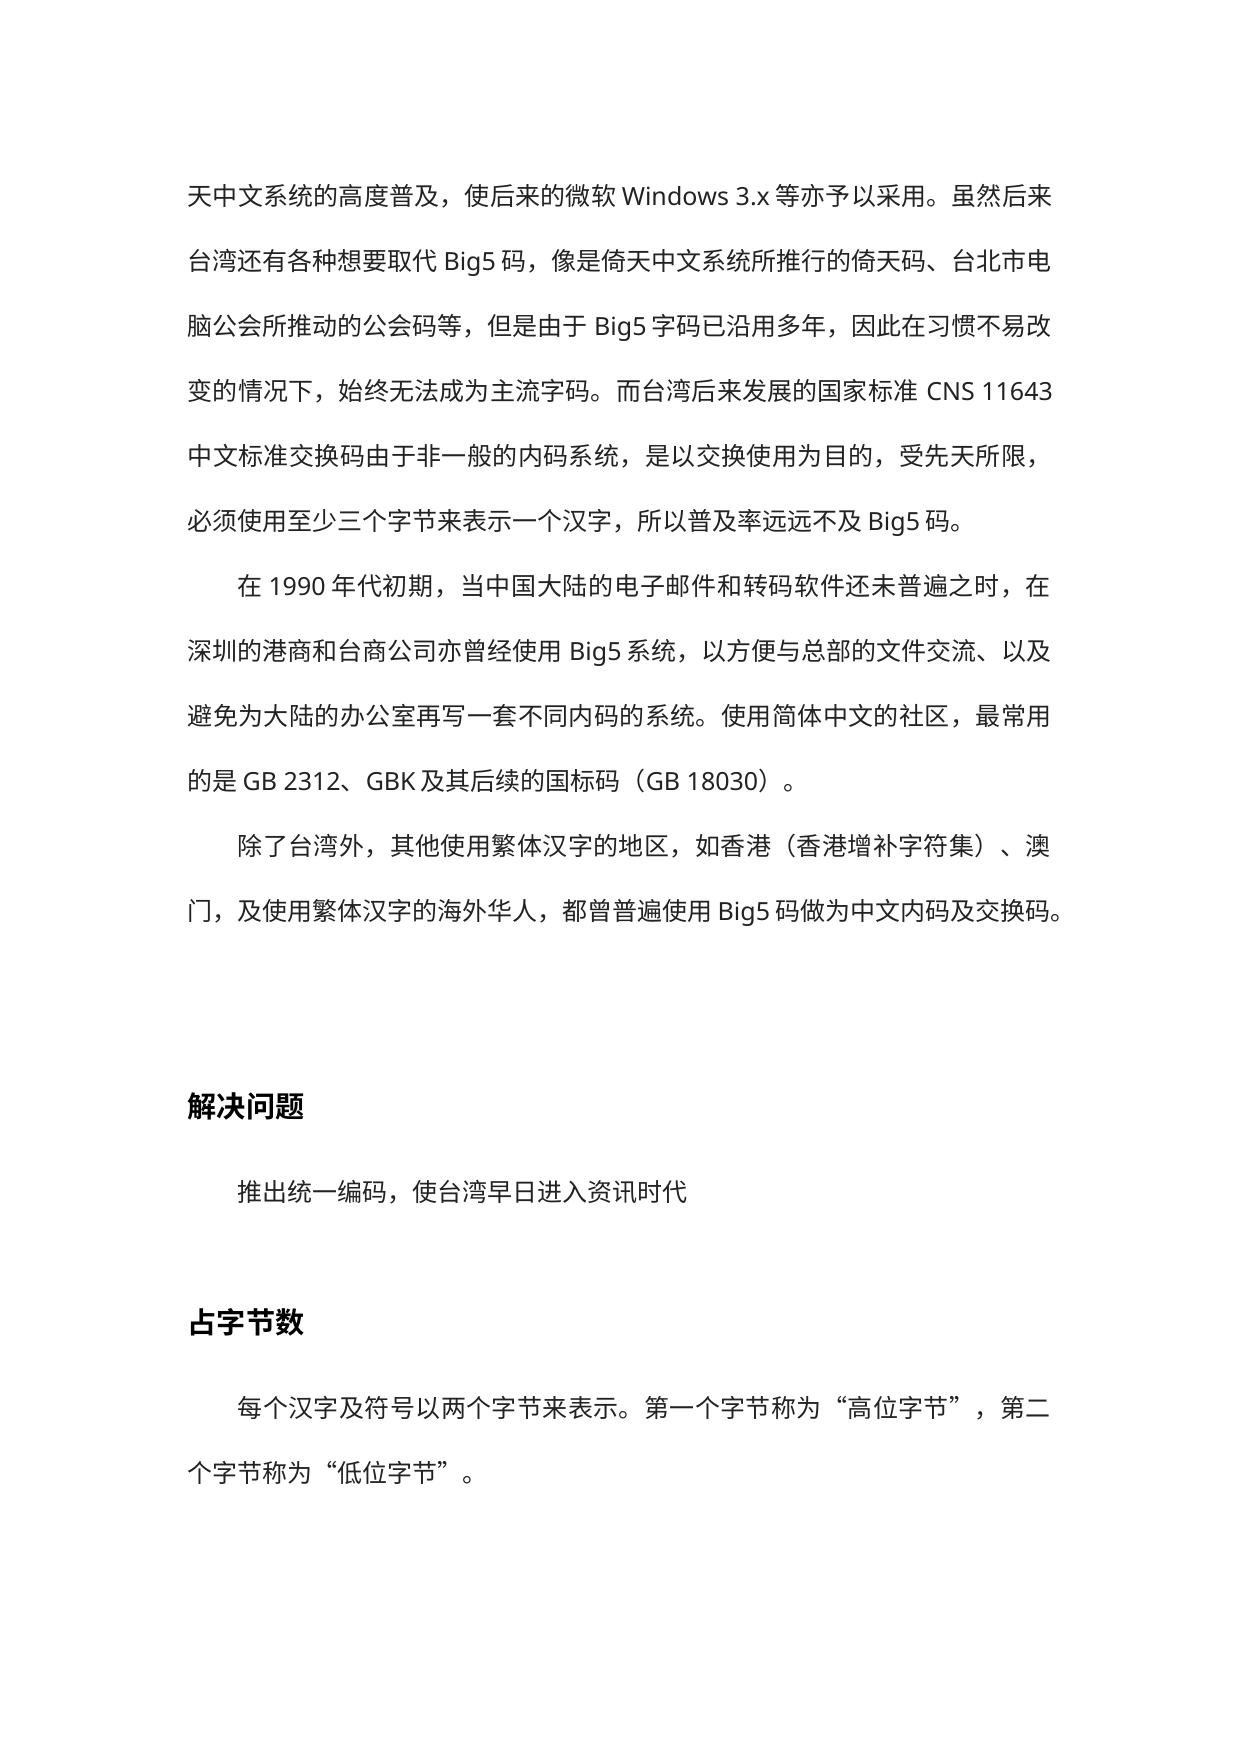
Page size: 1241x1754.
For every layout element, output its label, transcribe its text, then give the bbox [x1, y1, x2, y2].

text 每个汉字及符号以两个字节来表示。第一个字节称为“高位字节”，第二个字节称为“低位字节”。 [187, 1374, 1053, 1504]
text 除了台湾外，其他使用繁体汉字的地区，如香港（香港增补字符集）、澳门，及使用繁体汉字的海外华人，都曾普遍使用Big5码做为中文内码及交换码。 [187, 812, 1053, 942]
text 推出统一编码，使台湾早日进入资讯时代 [187, 1158, 1053, 1223]
text 占字节数 [187, 1288, 1053, 1353]
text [187, 162, 1053, 552]
text 在1990年代初期，当中国大陆的电子邮件和转码软件还未普遍之时，在深圳的港商和台商公司亦曾经使用Big5系统，以方便与总部的文件交流、以及避免为大陆的办公室再写一套不同内码的系统。使用简体中文的社区，最常用的是GB 2312、GBK及其后续的国标码（GB 18030）。 [187, 552, 1053, 812]
text 解决问题 [187, 1072, 1053, 1137]
